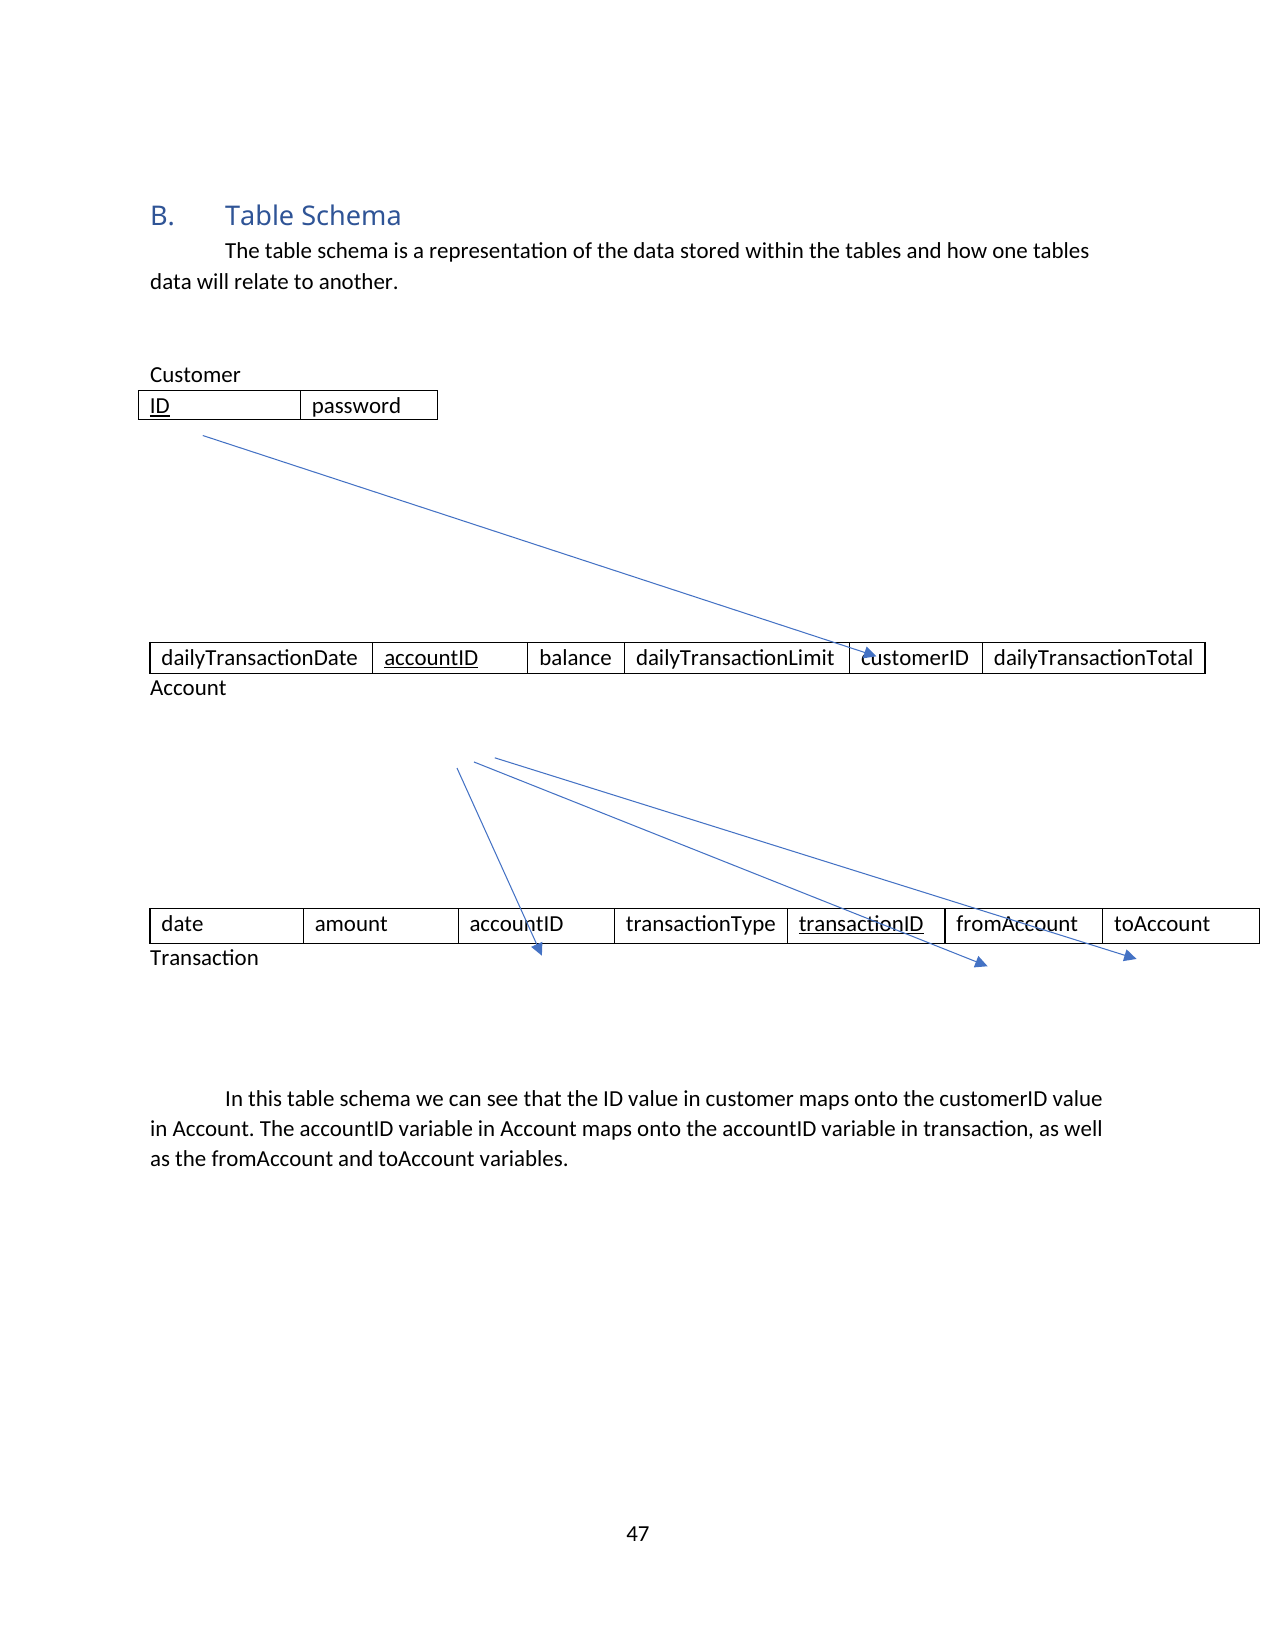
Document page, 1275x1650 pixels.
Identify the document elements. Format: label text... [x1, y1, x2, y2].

table_header transactionType [615, 909, 787, 942]
table_header transactionID [848, 909, 944, 942]
text Customer [150, 361, 1125, 389]
text Account [150, 674, 1125, 701]
table_header balance [528, 643, 624, 672]
table_header toAccount [1103, 909, 1259, 942]
table_header ID [139, 391, 300, 419]
table_header date [151, 909, 303, 942]
table_header fromAccount [983, 909, 1102, 942]
table_header dailyTransactionDate [151, 643, 372, 672]
table_header dailyTransactionLimit [625, 643, 849, 672]
table_header dailyTransactionTotal [983, 643, 1204, 672]
table_header customerID [850, 643, 982, 672]
text In this table schema we can see that the ID value in customer maps onto the customerID value in Account. The accountID variable in Account maps onto the accountID variable in transaction, as well as the fromAccount and toAccount variables. [150, 1084, 1125, 1172]
table_header accountID [522, 909, 614, 942]
text Transaction [150, 944, 1125, 971]
table_header amount [304, 909, 458, 942]
table_header fromAccount [946, 909, 1077, 942]
table_header transactionID [788, 909, 922, 942]
subtitle Table Schema [150, 197, 1125, 234]
table_header accountID [459, 909, 534, 942]
table_header accountID [373, 643, 527, 672]
table_header password [301, 391, 437, 419]
text The table schema is a representation of the data stored within the tables and how one tables data will relate to another. [150, 237, 1125, 295]
